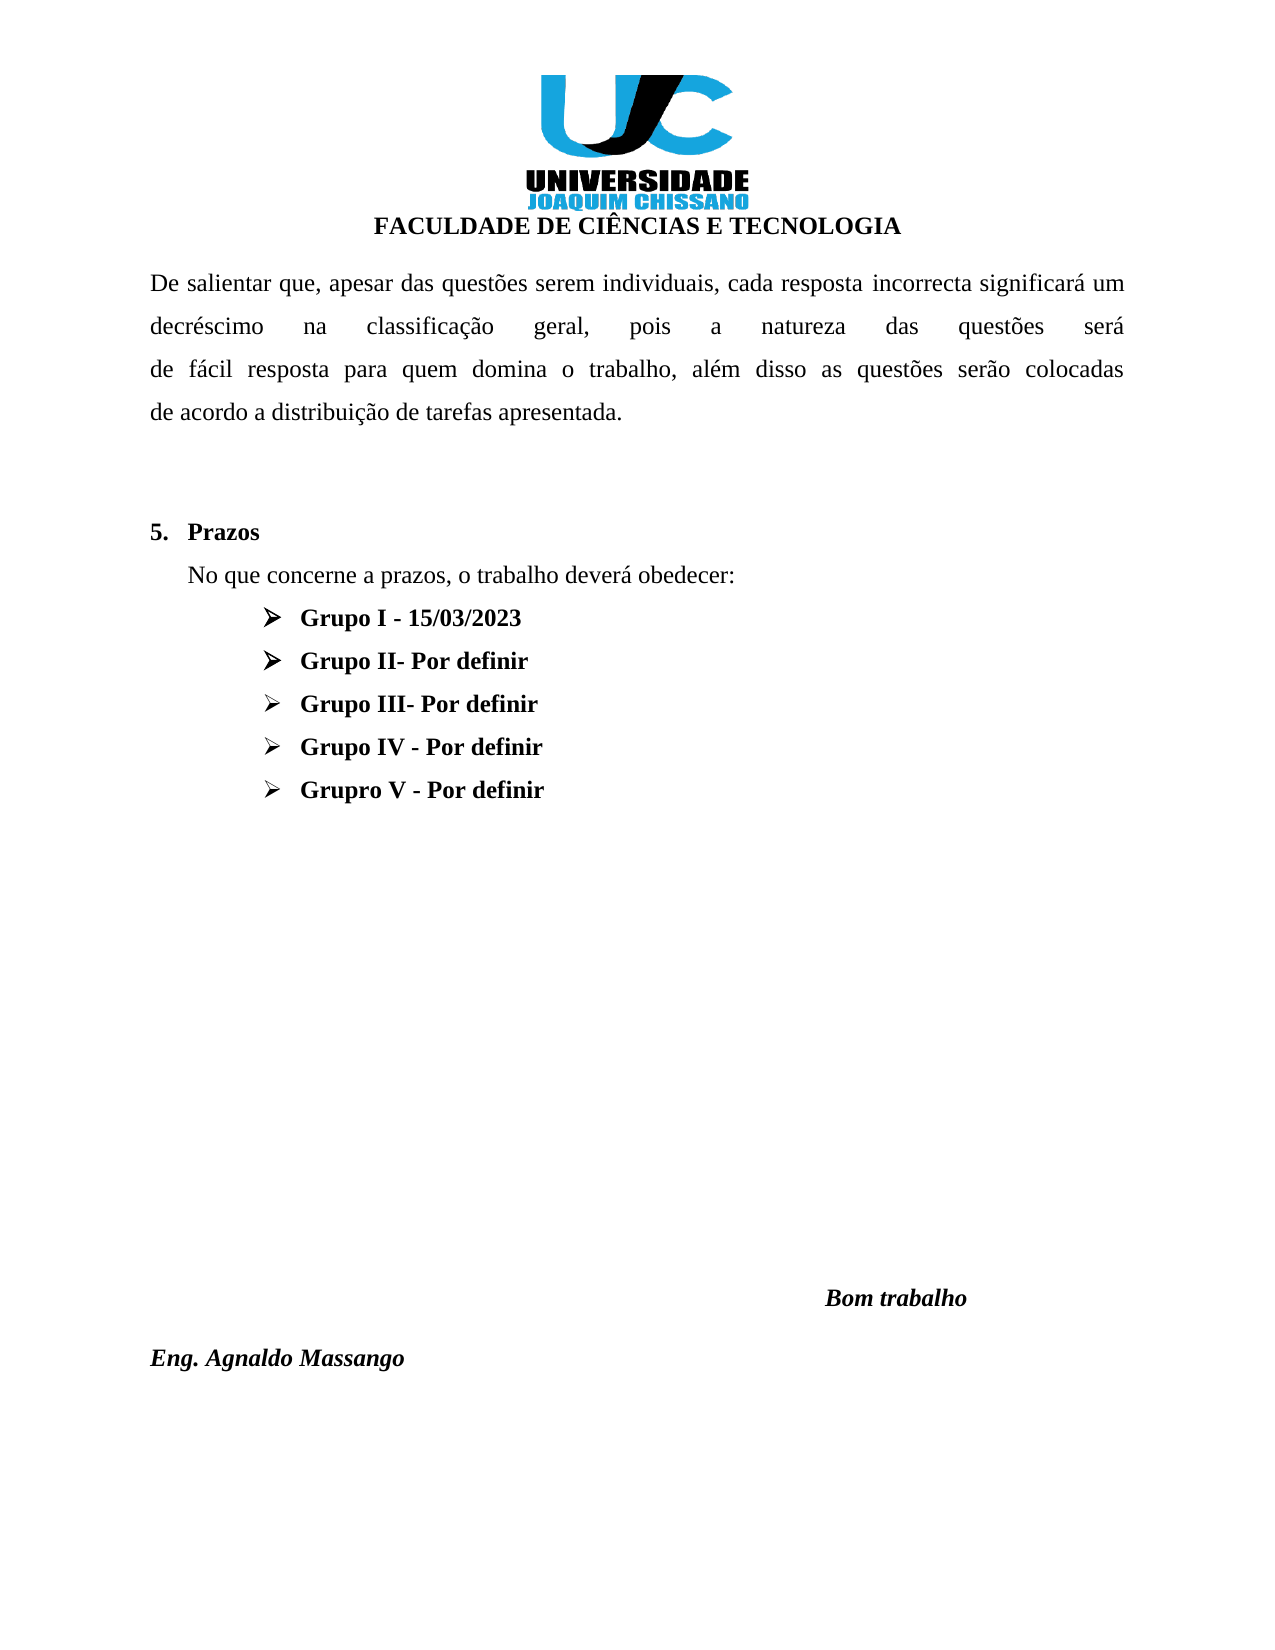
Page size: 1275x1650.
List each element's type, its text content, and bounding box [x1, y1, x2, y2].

text De salientar que, apesar das questões serem individuais, cada resposta incorrecta significará um decréscimo na classificação geral, pois a natureza das questões será de fácil resposta para quem domina o trabalho, além disso as questões serão colocadas de acordo a distribuição de tarefas apresentada. [150, 268, 1125, 426]
list Grupo I - 15/03/2023 [262, 603, 1125, 632]
list Bom trabalho [825, 1283, 1125, 1312]
list Grupo IV - Por definir [262, 732, 1125, 761]
list No que concerne a prazos, o trabalho deverá obedecer: [187, 560, 1125, 588]
list Prazos [150, 517, 1125, 545]
list Grupo III- Por definir [262, 689, 1125, 718]
picture [526, 75, 749, 211]
list Grupo II- Por definir [262, 646, 1125, 675]
list Grupro V - Por definir [262, 775, 1125, 804]
text Eng. Agnaldo Massango [150, 1343, 1125, 1372]
